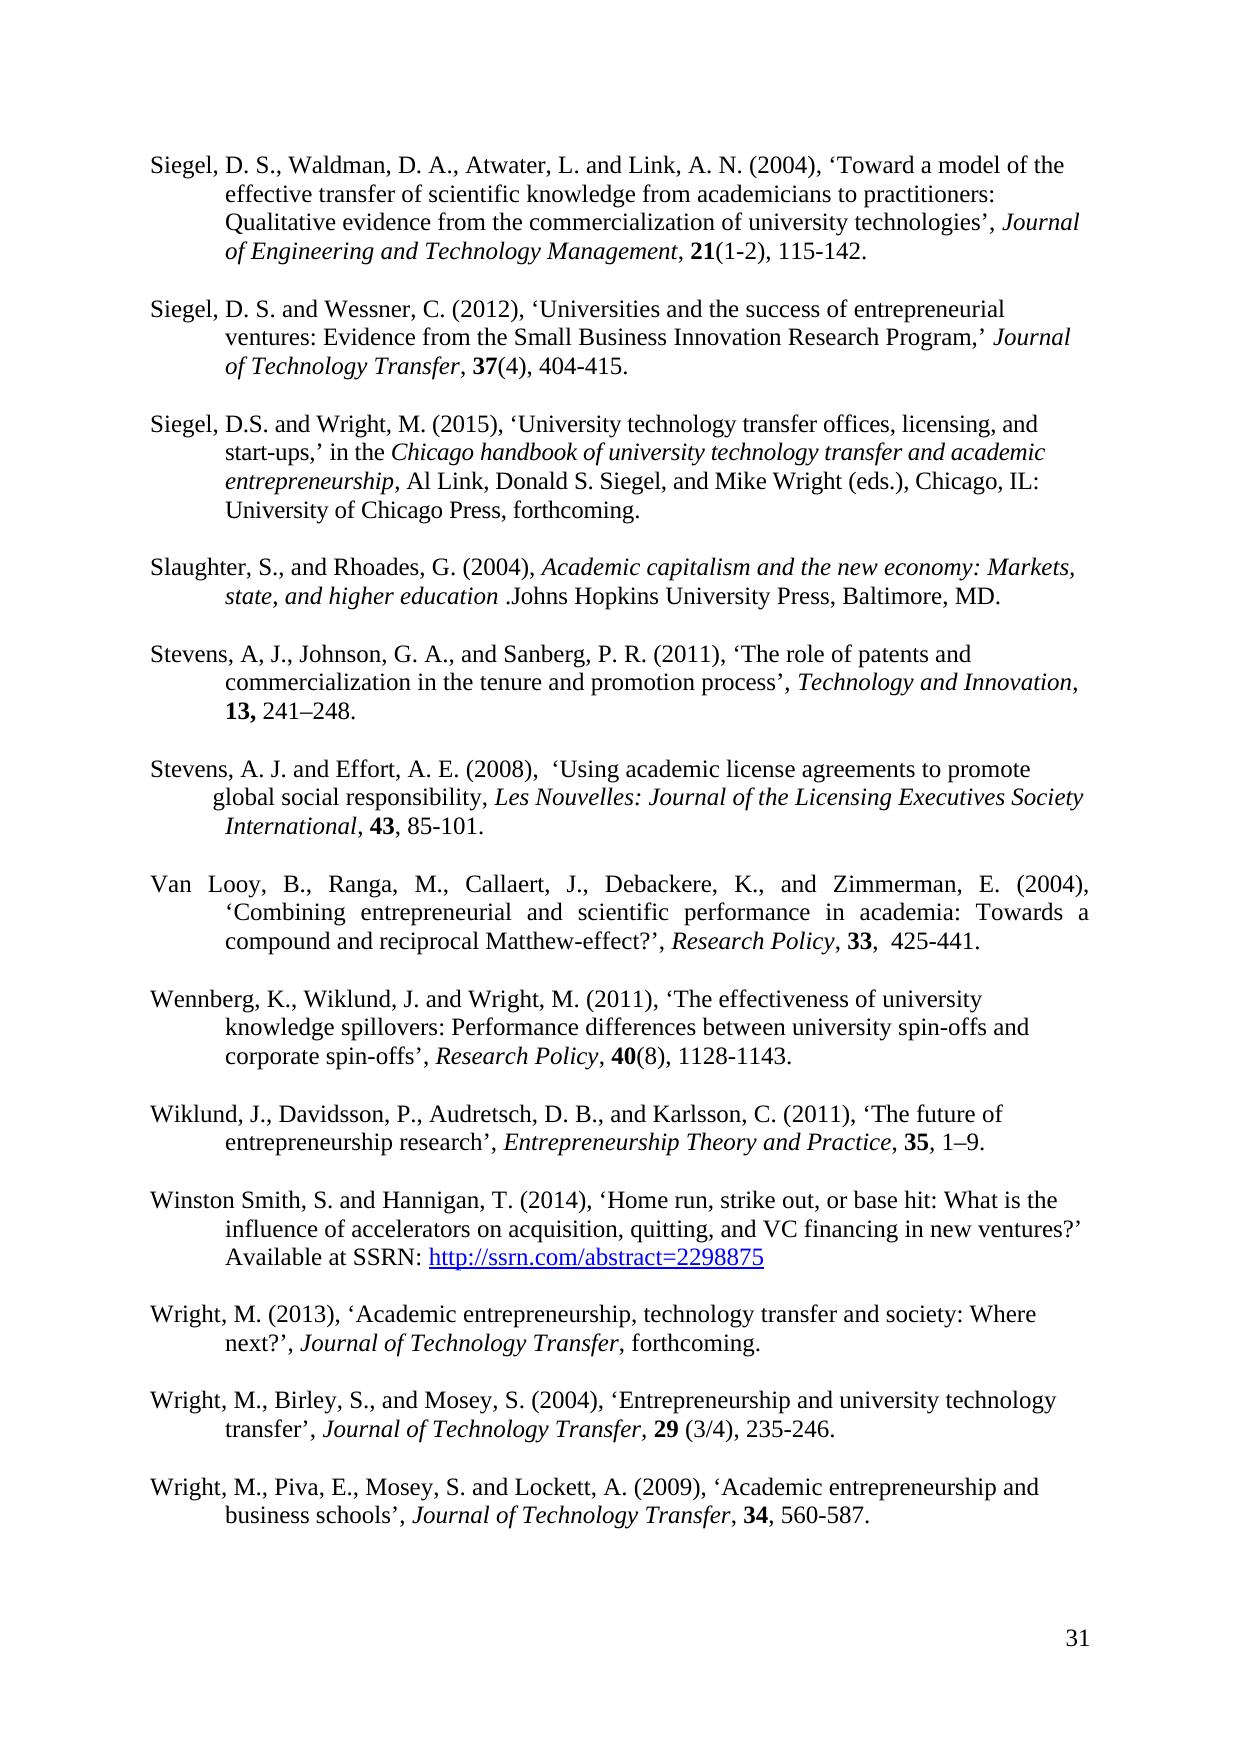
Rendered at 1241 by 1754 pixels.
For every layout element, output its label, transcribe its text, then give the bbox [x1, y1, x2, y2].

text Wright, M., Birley, S., and Mosey, S. (2004), ‘Entrepreneurship and university technology transfer’, Journal of Technology Transfer, 29 (3/4), 235-246. [150, 1386, 1090, 1443]
text Stevens, A. J. and Effort, A. E. (2008), ‘Using academic license agreements to promote [150, 754, 1090, 782]
text Stevens, A, J., Johnson, G. A., and Sanberg, P. R. (2011), ‘The role of patents and commercialization in the tenure and promotion process’, Technology and Innovation, 13, 241–248. [150, 639, 1090, 725]
text Wright, M. (2013), ‘Academic entrepreneurship, technology transfer and society: Where next?’, Journal of Technology Transfer, forthcoming. [150, 1299, 1090, 1357]
text Winston Smith, S. and Hannigan, T. (2014), ‘Home run, strike out, or base hit: What is the influence of accelerators on acquisition, quitting, and VC financing in new ventures?’ Available at SSRN: http://ssrn.com/abstract=2298875 [150, 1185, 1090, 1299]
text Siegel, D. S. and Wessner, C. (2012), ‘Universities and the success of entrepreneurial ventures: Evidence from the Small Business Innovation Research Program,’ Journal of Technology Transfer, 37(4), 404-415. [150, 294, 1090, 380]
text Wiklund, J., Davidsson, P., Audretsch, D. B., and Karlsson, C. (2011), ‘The future of entrepreneurship research’, Entrepreneurship Theory and Practice, 35, 1–9. [150, 1099, 1090, 1156]
text Wennberg, K., Wiklund, J. and Wright, M. (2011), ‘The effectiveness of university knowledge spillovers: Performance differences between university spin-offs and corporate spin-offs’, Research Policy, 40(8), 1128-1143. [150, 984, 1090, 1070]
text Slaughter, S., and Rhoades, G. (2004), Academic capitalism and the new economy: Markets, state, and higher education .Johns Hopkins University Press, Baltimore, MD. [150, 552, 1090, 610]
text Siegel, D.S. and Wright, M. (2015), ‘University technology transfer offices, licensing, and start-ups,’ in the Chicago handbook of university technology transfer and academic entrepreneurship, Al Link, Donald S. Siegel, and Mike Wright (eds.), Chicago, IL: University of Chicago Press, forthcoming. [150, 409, 1090, 524]
text Siegel, D. S., Waldman, D. A., Atwater, L. and Link, A. N. (2004), ‘Toward a model of the effective transfer of scientific knowledge from academicians to practitioners: Qualitative evidence from the commercialization of university technologies’, Journal of Engineering and Technology Management, 21(1-2), 115-142. [150, 150, 1090, 265]
text global social responsibility, Les Nouvelles: Journal of the Licensing Executives Society International, 43, 85-101. [150, 782, 1090, 840]
text Wright, M., Piva, E., Mosey, S. and Lockett, A. (2009), ‘Academic entrepreneurship and business schools’, Journal of Technology Transfer, 34, 560-587. [150, 1472, 1090, 1529]
text Van Looy, B., Ranga, M., Callaert, J., Debackere, K., and Zimmerman, E. (2004), ‘Combining entrepreneurial and scientific performance in academia: Towards a compound and reciprocal Matthew-effect?’, Research Policy, 33, 425-441. [150, 869, 1090, 955]
